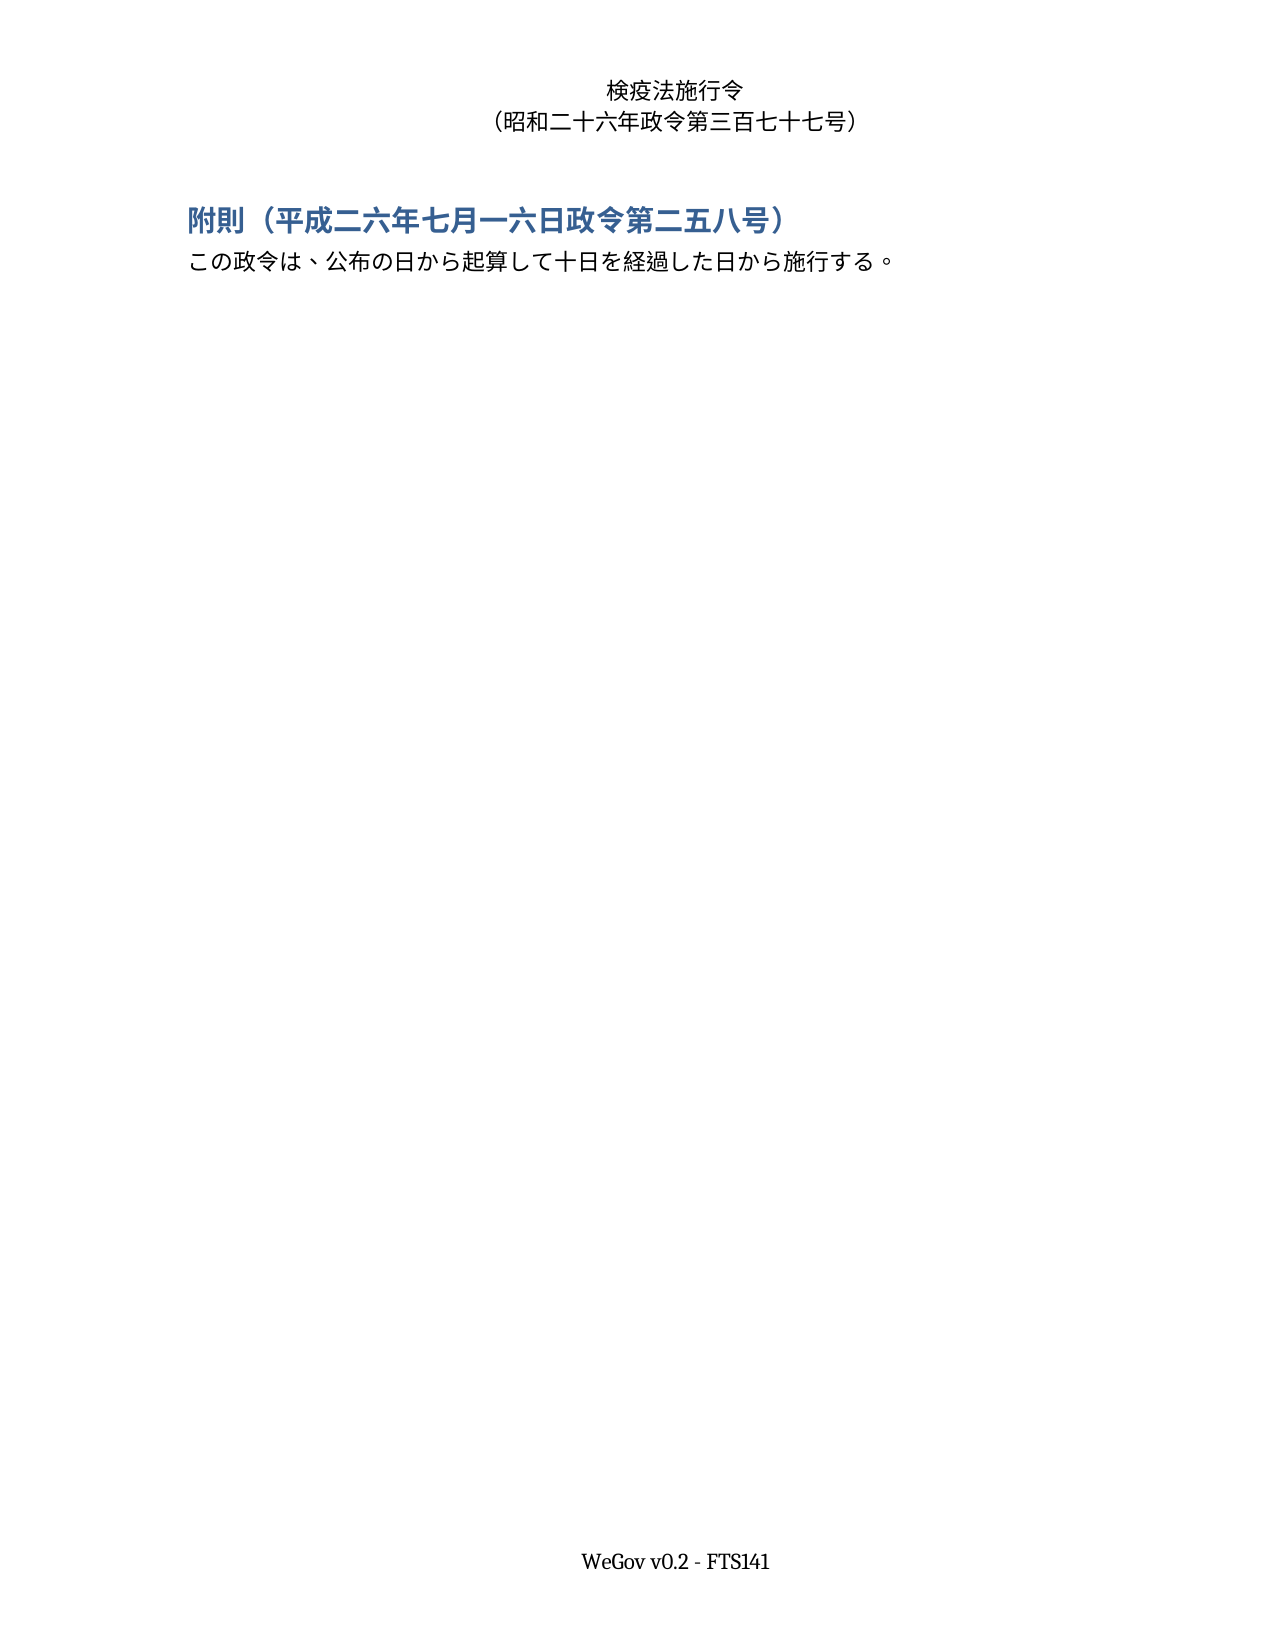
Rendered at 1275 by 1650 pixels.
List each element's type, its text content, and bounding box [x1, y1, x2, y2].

text この政令は、公布の日から起算して十日を経過した日から施行する。 [187, 246, 1087, 277]
subtitle 附則（平成二六年七月一六日政令第二五八号） [187, 200, 1087, 240]
